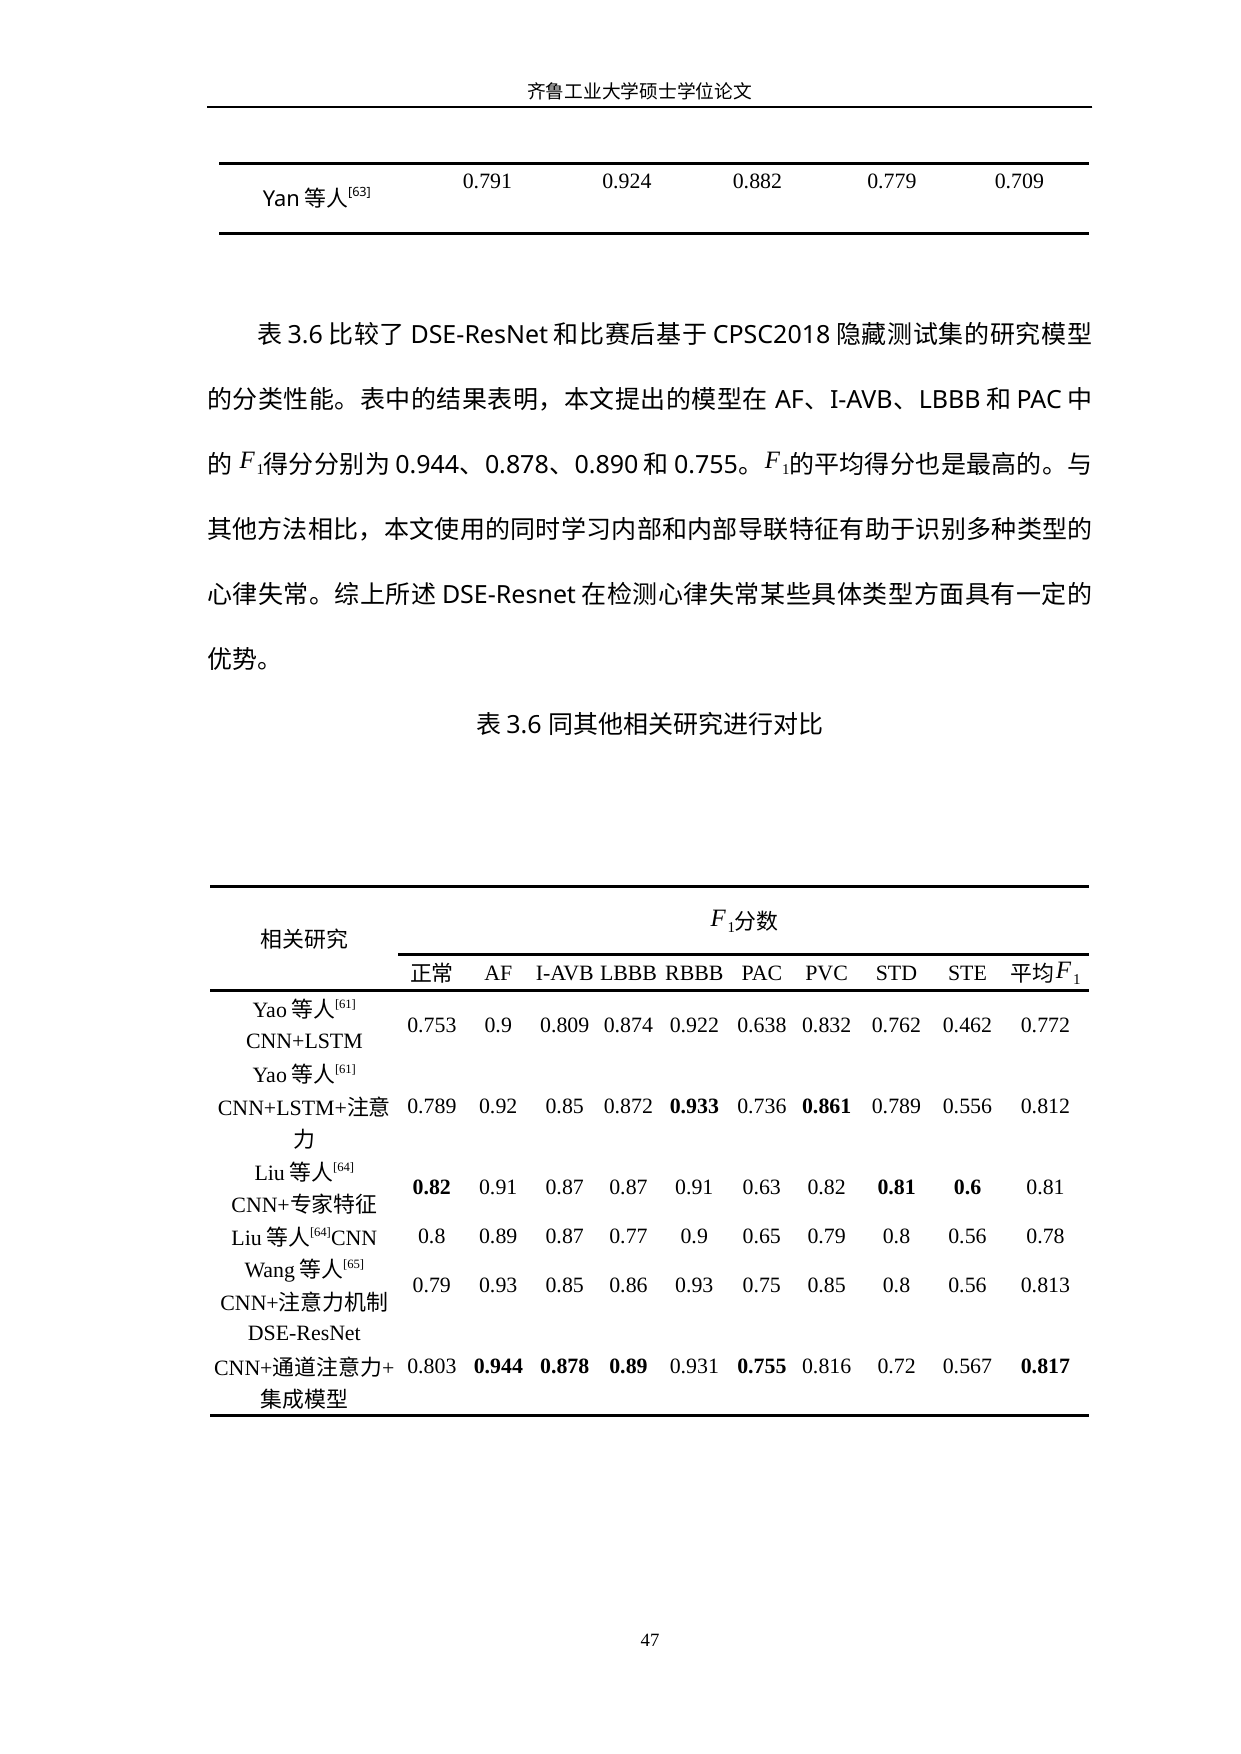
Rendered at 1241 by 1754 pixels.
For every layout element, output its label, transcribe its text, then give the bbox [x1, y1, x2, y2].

table_cell 0.753 [398, 992, 465, 1057]
table_cell Yan等人[63] [219, 165, 414, 232]
table_cell 0.882 [693, 165, 821, 232]
table_cell 0.93 [465, 1252, 531, 1317]
table_cell 0.817 [1001, 1317, 1089, 1414]
table_cell 0.872 [598, 1057, 658, 1154]
table_cell 0.736 [730, 1057, 793, 1154]
table_cell 0.86 [598, 1252, 658, 1317]
table_cell AF [465, 956, 531, 988]
table_cell 0.93 [658, 1252, 730, 1317]
table_cell 0.933 [658, 1057, 730, 1154]
table_cell 0.812 [1001, 1057, 1089, 1154]
table_cell 0.556 [933, 1057, 1001, 1154]
table_cell 0.81 [859, 1154, 933, 1219]
table_cell 0.789 [859, 1057, 933, 1154]
text 表3.6 同其他相关研究进行对比 [207, 690, 1092, 755]
table_cell 0.813 [1001, 1252, 1089, 1317]
table_cell 0.87 [531, 1154, 598, 1219]
table_cell 0.8 [859, 1252, 933, 1317]
table_cell DSE-ResNet CNN+通道注意力+集成模型 [210, 1317, 398, 1414]
table_cell 0.709 [949, 165, 1089, 232]
table_cell 0.6 [933, 1154, 1001, 1219]
table_cell I-AVB [531, 956, 598, 988]
table_cell 0.567 [933, 1317, 1001, 1414]
table_cell 0.832 [794, 992, 859, 1057]
table_cell 0.89 [465, 1219, 531, 1252]
table_cell Liu等人[64]CNN [210, 1219, 398, 1252]
table_cell 0.56 [933, 1219, 1001, 1252]
table_cell PVC [794, 956, 859, 988]
table_cell 0.8 [398, 1219, 465, 1252]
table_cell 0.803 [398, 1317, 465, 1414]
table_cell 0.8 [859, 1219, 933, 1252]
table_cell 0.85 [531, 1057, 598, 1154]
table_cell 0.82 [398, 1154, 465, 1219]
table_cell 0.789 [398, 1057, 465, 1154]
table_cell Liu等人[64] CNN+专家特征 [210, 1154, 398, 1219]
table_header 分数 [398, 888, 1089, 953]
table_cell 0.89 [598, 1317, 658, 1414]
table_cell 0.65 [730, 1219, 793, 1252]
table_cell 0.78 [1001, 1219, 1089, 1252]
table_cell 0.72 [859, 1317, 933, 1414]
table_cell 0.755 [730, 1317, 793, 1414]
table_cell 0.772 [1001, 992, 1089, 1057]
table_cell 0.931 [658, 1317, 730, 1414]
table_cell PAC [730, 956, 793, 988]
table_cell 0.762 [859, 992, 933, 1057]
table_cell 0.79 [794, 1219, 859, 1252]
table_cell 0.56 [933, 1252, 1001, 1317]
table_cell 0.924 [560, 165, 693, 232]
table_cell 0.944 [465, 1317, 531, 1414]
table_cell LBBB [598, 956, 658, 988]
table_cell STD [859, 956, 933, 988]
table_cell 平均 [1001, 956, 1089, 988]
table_header 相关研究 [210, 888, 398, 988]
table_cell 0.79 [398, 1252, 465, 1317]
table_cell 0.816 [794, 1317, 859, 1414]
table_cell RBBB [658, 956, 730, 988]
table_cell 0.809 [531, 992, 598, 1057]
table_cell 正常 [398, 956, 465, 988]
table_cell Wang等人[65] CNN+注意力机制 [210, 1252, 398, 1317]
table_cell 0.77 [598, 1219, 658, 1252]
table_cell 0.462 [933, 992, 1001, 1057]
table_cell Yao等人[61] CNN+LSTM [210, 992, 398, 1057]
table_cell 0.81 [1001, 1154, 1089, 1219]
table_cell 0.87 [531, 1219, 598, 1252]
table_cell 0.82 [794, 1154, 859, 1219]
table_cell Yao等人[61] CNN+LSTM+注意力 [210, 1057, 398, 1154]
table_cell 0.861 [794, 1057, 859, 1154]
table_cell 0.63 [730, 1154, 793, 1219]
table_cell 0.874 [598, 992, 658, 1057]
table_cell 0.92 [465, 1057, 531, 1154]
table_cell 0.75 [730, 1252, 793, 1317]
table_cell 0.85 [531, 1252, 598, 1317]
table_cell 0.91 [658, 1154, 730, 1219]
table_cell 0.878 [531, 1317, 598, 1414]
table_cell 0.638 [730, 992, 793, 1057]
text 表3.6比较了DSE-ResNet和比赛后基于CPSC2018隐藏测试集的研究模型的分类性能。表中的结果表明，本文提出的模型在AF、I-AVB、LBBB和PAC中的 得分分别为0.944、0.878、0.890和0.755。的平均得分也是最高的。与其他方法相比，本文使用的同时学习内部和内部导联特征有助于识别多种类型的心律失常。综上所述DSE-Resnet在检测心律失常某些具体类型方面具有一定的优势。 [207, 300, 1092, 690]
table_cell 0.91 [465, 1154, 531, 1219]
table_cell STE [933, 956, 1001, 988]
table_cell 0.9 [465, 992, 531, 1057]
table_cell 0.9 [658, 1219, 730, 1252]
table_cell 0.791 [414, 165, 560, 232]
table_cell 0.922 [658, 992, 730, 1057]
table_cell 0.85 [794, 1252, 859, 1317]
table_cell 0.779 [821, 165, 949, 232]
table_cell 0.87 [598, 1154, 658, 1219]
